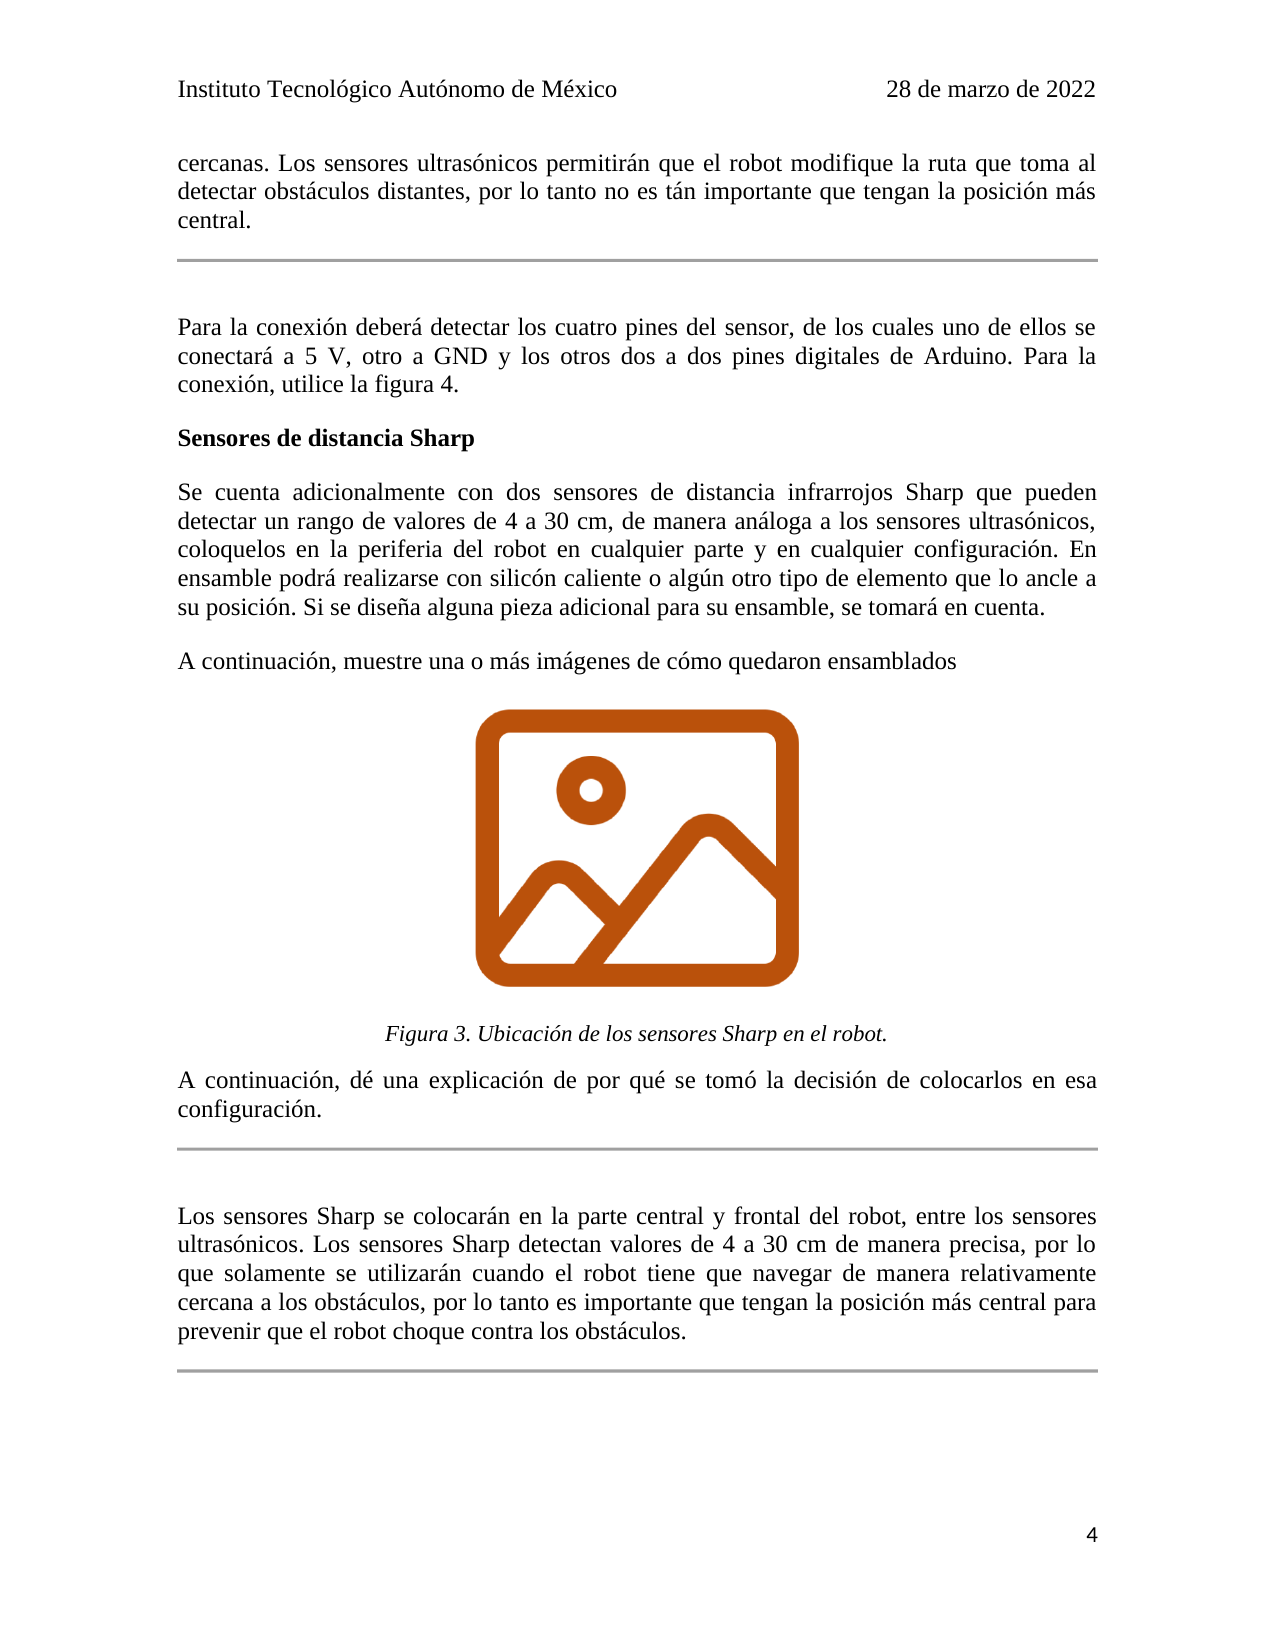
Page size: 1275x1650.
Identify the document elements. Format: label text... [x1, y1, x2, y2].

text Los sensores Sharp se colocarán en la parte central y frontal del robot, entre los sensores ultrasónicos. Los sensores Sharp detectan valores de 4 a 30 cm de manera precisa, por lo que solamente se utilizarán cuando el robot tiene que navegar de manera relativamente cercana a los obstáculos, por lo tanto es importante que tengan la posición más central para prevenir que el robot choque contra los obstáculos. [177, 1201, 1098, 1344]
text Para la conexión deberá detectar los cuatro pines del sensor, de los cuales uno de ellos se conectará a 5 V, otro a GND y los otros dos a dos pines digitales de Arduino. Para la conexión, utilice la figura 4. [177, 312, 1098, 398]
text Se cuenta adicionalmente con dos sensores de distancia infrarrojos Sharp que pueden detectar un rango de valores de 4 a 30 cm, de manera análoga a los sensores ultrasónicos, coloquelos en la periferia del robot en cualquier parte y en cualquier configuración. En ensamble podrá realizarse con silicón caliente o algún otro tipo de elemento que lo ancle a su posición. Si se diseña alguna pieza adicional para su ensamble, se tomará en cuenta. [177, 477, 1098, 621]
text A continuación, dé una explicación de por qué se tomó la decisión de colocarlos en esa configuración. [177, 1065, 1098, 1122]
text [177, 148, 1098, 234]
picture [468, 699, 807, 995]
text Sensores de distancia Sharp [177, 423, 1098, 452]
text A continuación, muestre una o más imágenes de cómo quedaron ensamblados [177, 646, 1098, 674]
text Figura 3. Ubicación de los sensores Sharp en el robot. [177, 1020, 1098, 1046]
